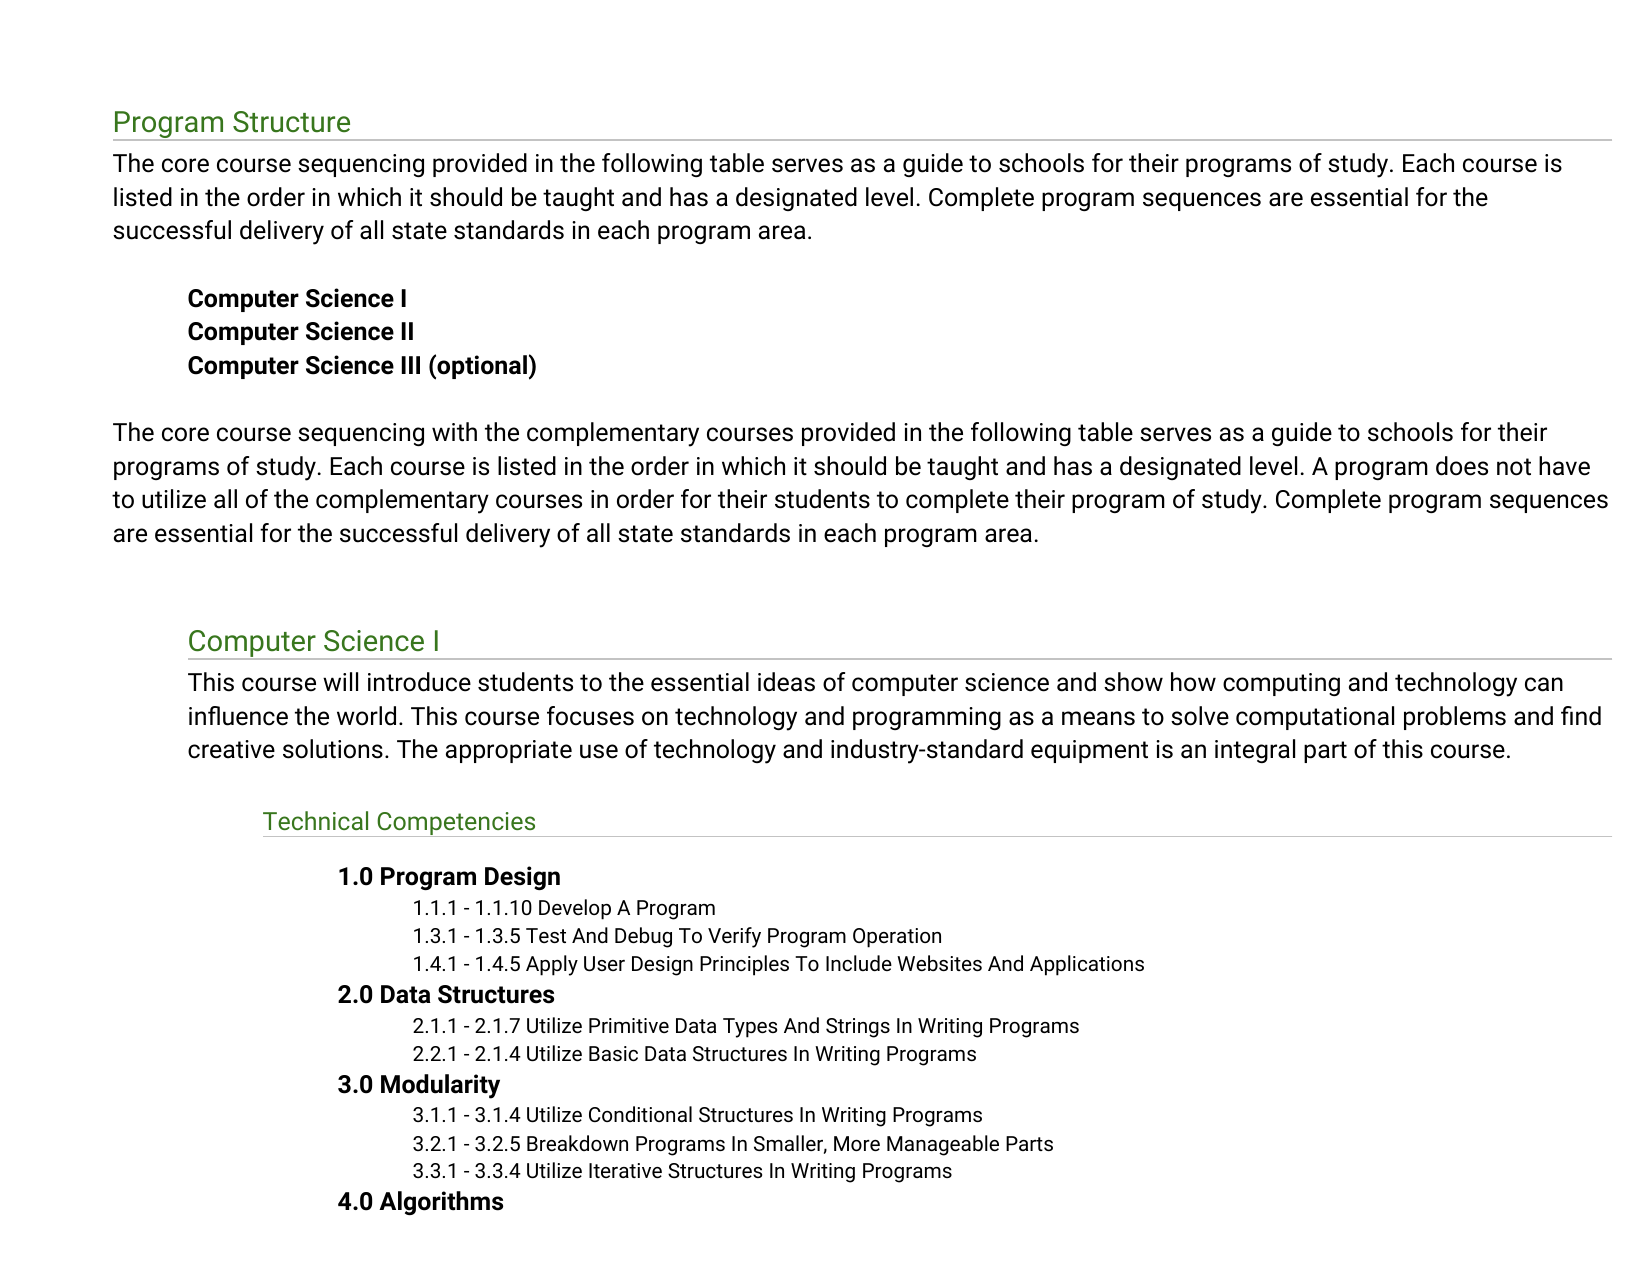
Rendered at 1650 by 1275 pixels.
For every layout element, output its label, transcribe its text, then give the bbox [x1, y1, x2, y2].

text 3.1.1 - 3.1.4 Utilize Conditional Structures In Writing Programs [412, 1103, 1612, 1128]
text 1.0 Program Design [337, 862, 1612, 892]
subtitle Program Structure [112, 105, 1612, 141]
text 2.0 Data Structures [337, 980, 1612, 1009]
text The core course sequencing with the complementary courses provided in the following table serves as a guide to schools for their programs of study. Each course is listed in the order in which it should be taught and has a designated level. A program does not have to utilize all of the complementary courses in order for their students to complete their program of study. Complete program sequences are essential for the successful delivery of all state standards in each program area. [112, 418, 1612, 549]
text This course will introduce students to the essential ideas of computer science and show how computing and technology can influence the world. This course focuses on technology and programming as a means to solve computational problems and find creative solutions. The appropriate use of technology and industry-standard equipment is an integral part of this course. [187, 668, 1612, 765]
text 4.0 Algorithms [337, 1188, 1612, 1217]
text 2.1.1 - 2.1.7 Utilize Primitive Data Types And Strings In Writing Programs [412, 1014, 1612, 1038]
text Computer Science II [187, 317, 1612, 347]
text Computer Science III (optional) [187, 351, 1612, 380]
text The core course sequencing provided in the following table serves as a guide to schools for their programs of study. Each course is listed in the order in which it should be taught and has a designated level. Complete program sequences are essential for the successful delivery of all state standards in each program area. [112, 149, 1612, 246]
text Computer Science I [187, 284, 1612, 313]
text 3.0 Modularity [337, 1070, 1612, 1099]
text 1.1.1 - 1.1.10 Develop A Program [412, 896, 1612, 921]
text 1.4.1 - 1.4.5 Apply User Design Principles To Include Websites And Applications [412, 952, 1612, 977]
text 3.3.1 - 3.3.4 Utilize Iterative Structures In Writing Programs [412, 1159, 1612, 1184]
text 3.2.1 - 3.2.5 Breakdown Programs In Smaller, More Manageable Parts [412, 1132, 1612, 1156]
text 1.3.1 - 1.3.5 Test And Debug To Verify Program Operation [412, 924, 1612, 948]
subtitle Technical Competencies [262, 807, 1612, 837]
text 2.2.1 - 2.1.4 Utilize Basic Data Structures In Writing Programs [412, 1042, 1612, 1066]
subtitle Computer Science I [187, 624, 1612, 660]
